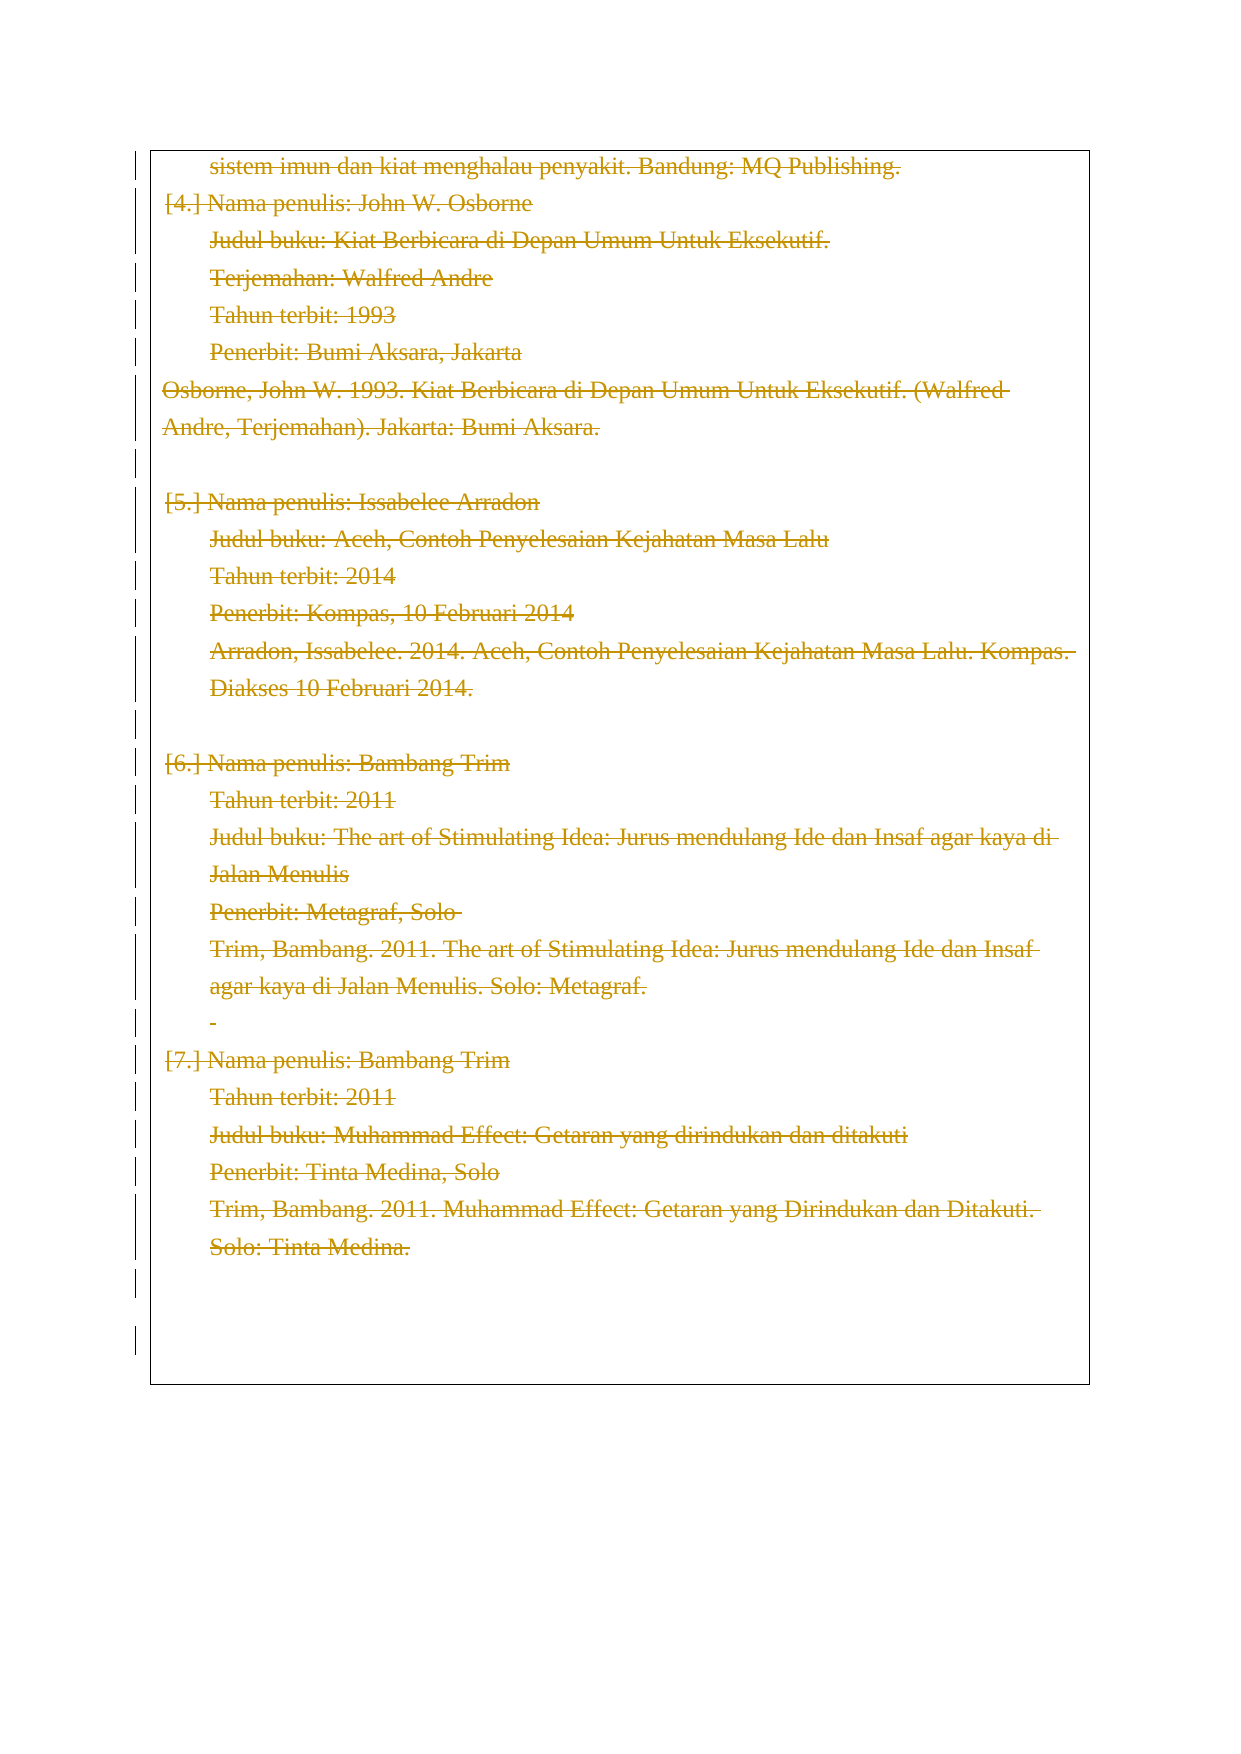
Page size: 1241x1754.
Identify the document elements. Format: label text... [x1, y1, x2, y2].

table_header DAFTAR PUSTAKA [151, 151, 1089, 1384]
